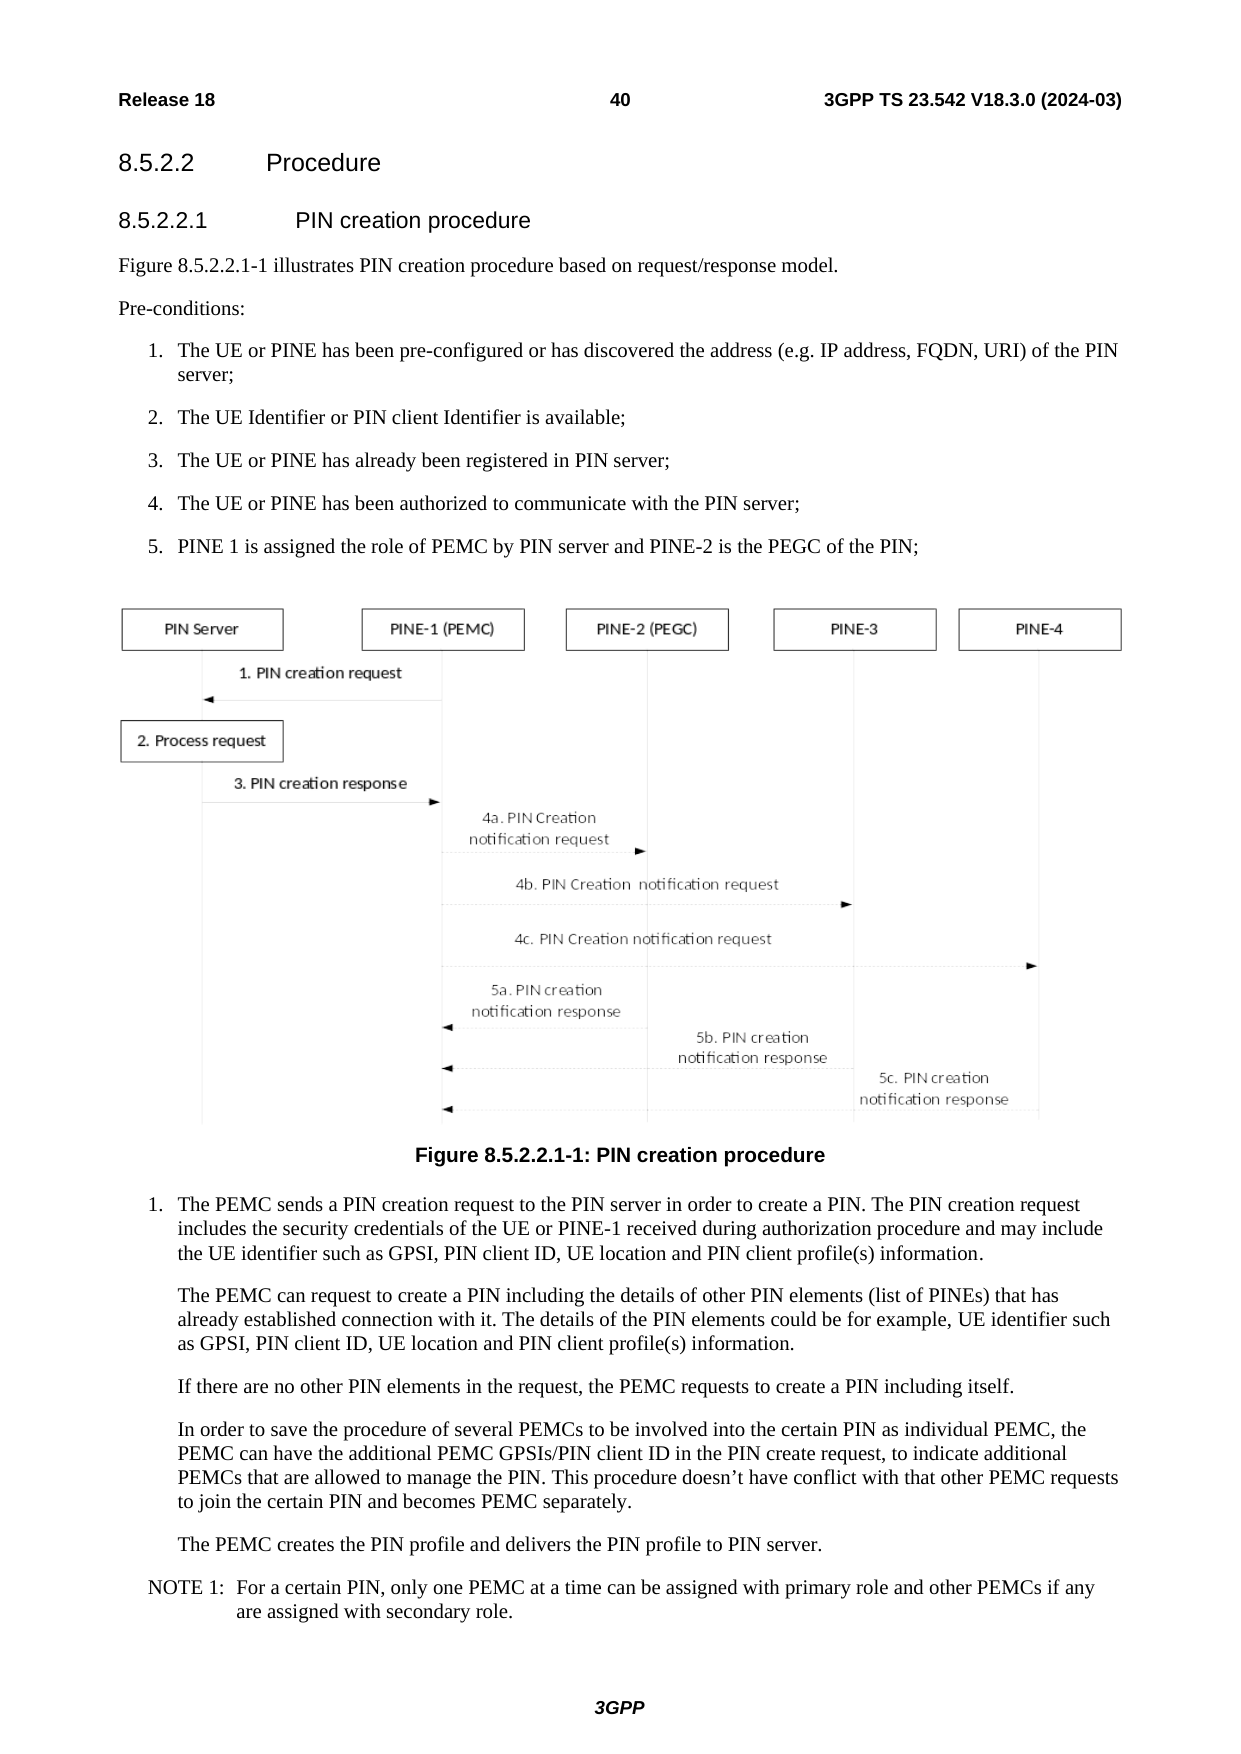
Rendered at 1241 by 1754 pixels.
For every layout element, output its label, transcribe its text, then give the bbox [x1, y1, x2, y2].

text If there are no other PIN elements in the request, the PEMC requests to create a PIN including itself. [177, 1374, 1122, 1398]
text 2. The UE Identifier or PIN client Identifier is available; [148, 405, 1122, 429]
text The PEMC creates the PIN profile and delivers the PIN profile to PIN server. [177, 1532, 1122, 1556]
text 5. PINE 1 is assigned the role of PEMC by PIN server and PINE-2 is the PEGC of the PIN; [148, 533, 1122, 558]
text Figure 8.5.2.2.1-1 illustrates PIN creation procedure based on request/response model. [118, 253, 1122, 277]
text NOTE 1: For a certain PIN, only one PEMC at a time can be assigned with primary role and other PEMCs if any are assigned with secondary role. [148, 1575, 1122, 1623]
text 1. The UE or PINE has been pre-configured or has discovered the address (e.g. IP address, FQDN, URI) of the PIN server; [148, 338, 1122, 386]
text 3. The UE or PINE has already been registered in PIN server; [148, 448, 1122, 472]
text Figure 8.5.2.2.1-1: PIN creation procedure [118, 1143, 1122, 1167]
text In order to save the procedure of several PEMCs to be involved into the certain PIN as individual PEMC, the PEMC can have the additional PEMC GPSIs/PIN client ID in the PIN create request, to indicate additional PEMCs that are allowed to manage the PIN. This procedure doesn’t have conflict with that other PEMC requests to join the certain PIN and becomes PEMC separately. [177, 1417, 1122, 1513]
subtitle 8.5.2.2 Procedure [118, 147, 1122, 176]
text 4. The UE or PINE has been authorized to communicate with the PIN server; [148, 491, 1122, 515]
text 8.5.2.2.1 PIN creation procedure [118, 207, 1122, 234]
text Pre-conditions: [118, 295, 1122, 319]
text 1. The PEMC sends a PIN creation request to the PIN server in order to create a PIN. The PIN creation request includes the security credentials of the UE or PINE-1 received during authorization procedure and may include the UE identifier such as GPSI, PIN client ID, UE location and PIN client profile(s) information. [148, 1192, 1122, 1264]
text The PEMC can request to create a PIN including the details of other PIN elements (list of PINEs) that has already established connection with it. The details of the PIN elements could be for example, UE identifier such as GPSI, PIN client ID, UE location and PIN client profile(s) information. [177, 1283, 1122, 1355]
